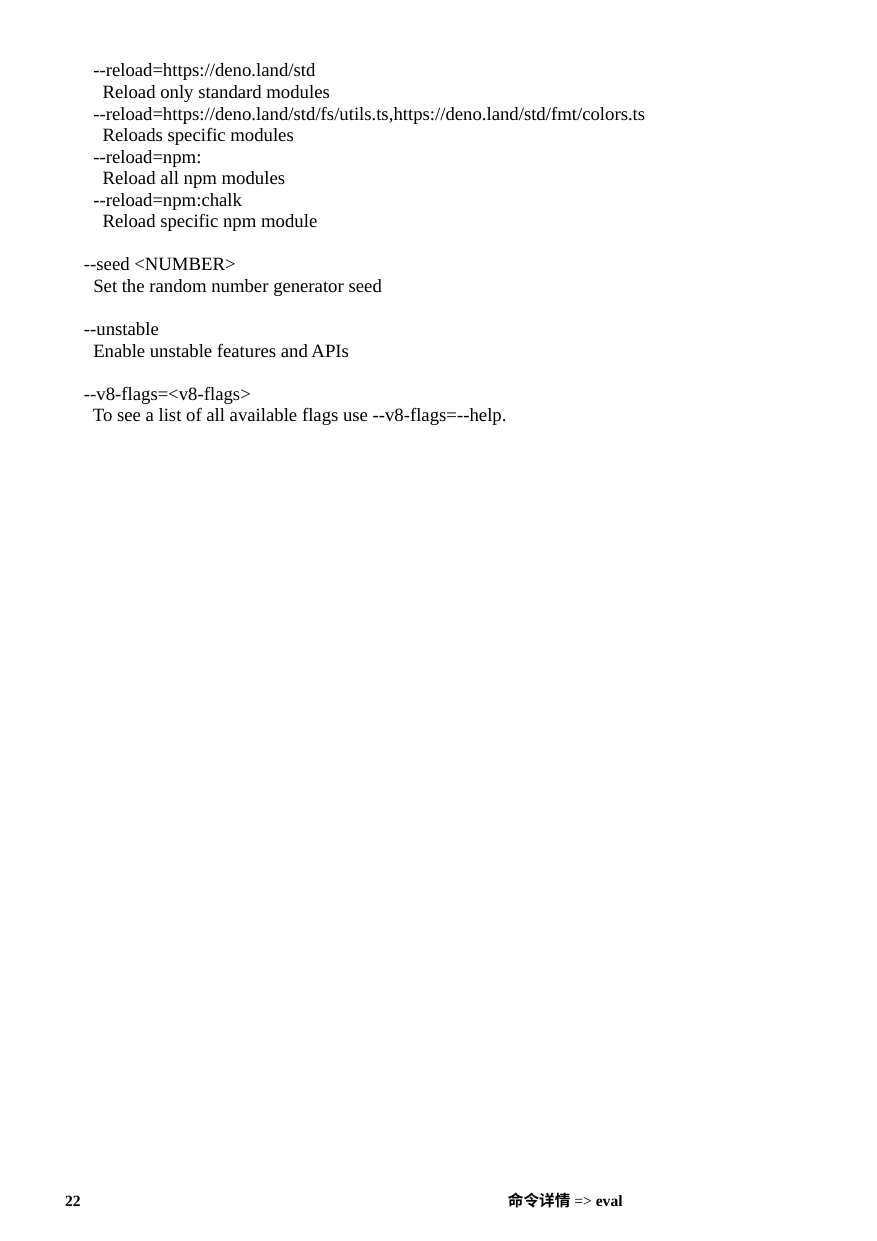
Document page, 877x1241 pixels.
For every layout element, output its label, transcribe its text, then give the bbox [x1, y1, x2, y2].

text --reload=https://deno.land/std/fs/utils.ts,https://deno.land/std/fmt/colors.ts [65, 102, 859, 124]
text Set the random number generator seed [65, 275, 859, 296]
text --reload=npm:chalk [65, 189, 859, 210]
text Reloads specific modules [65, 124, 859, 146]
text --reload=https://deno.land/std [65, 59, 859, 81]
text To see a list of all available flags use --v8-flags=--help. [65, 404, 859, 426]
text Reload all npm modules [65, 167, 859, 189]
text --v8-flags=<v8-flags> [65, 383, 859, 404]
text --seed <NUMBER> [65, 253, 859, 275]
text --reload=npm: [65, 146, 859, 167]
text --unstable [65, 318, 859, 339]
text Reload only standard modules [65, 81, 859, 102]
text Enable unstable features and APIs [65, 339, 859, 361]
text Reload specific npm module [65, 210, 859, 232]
